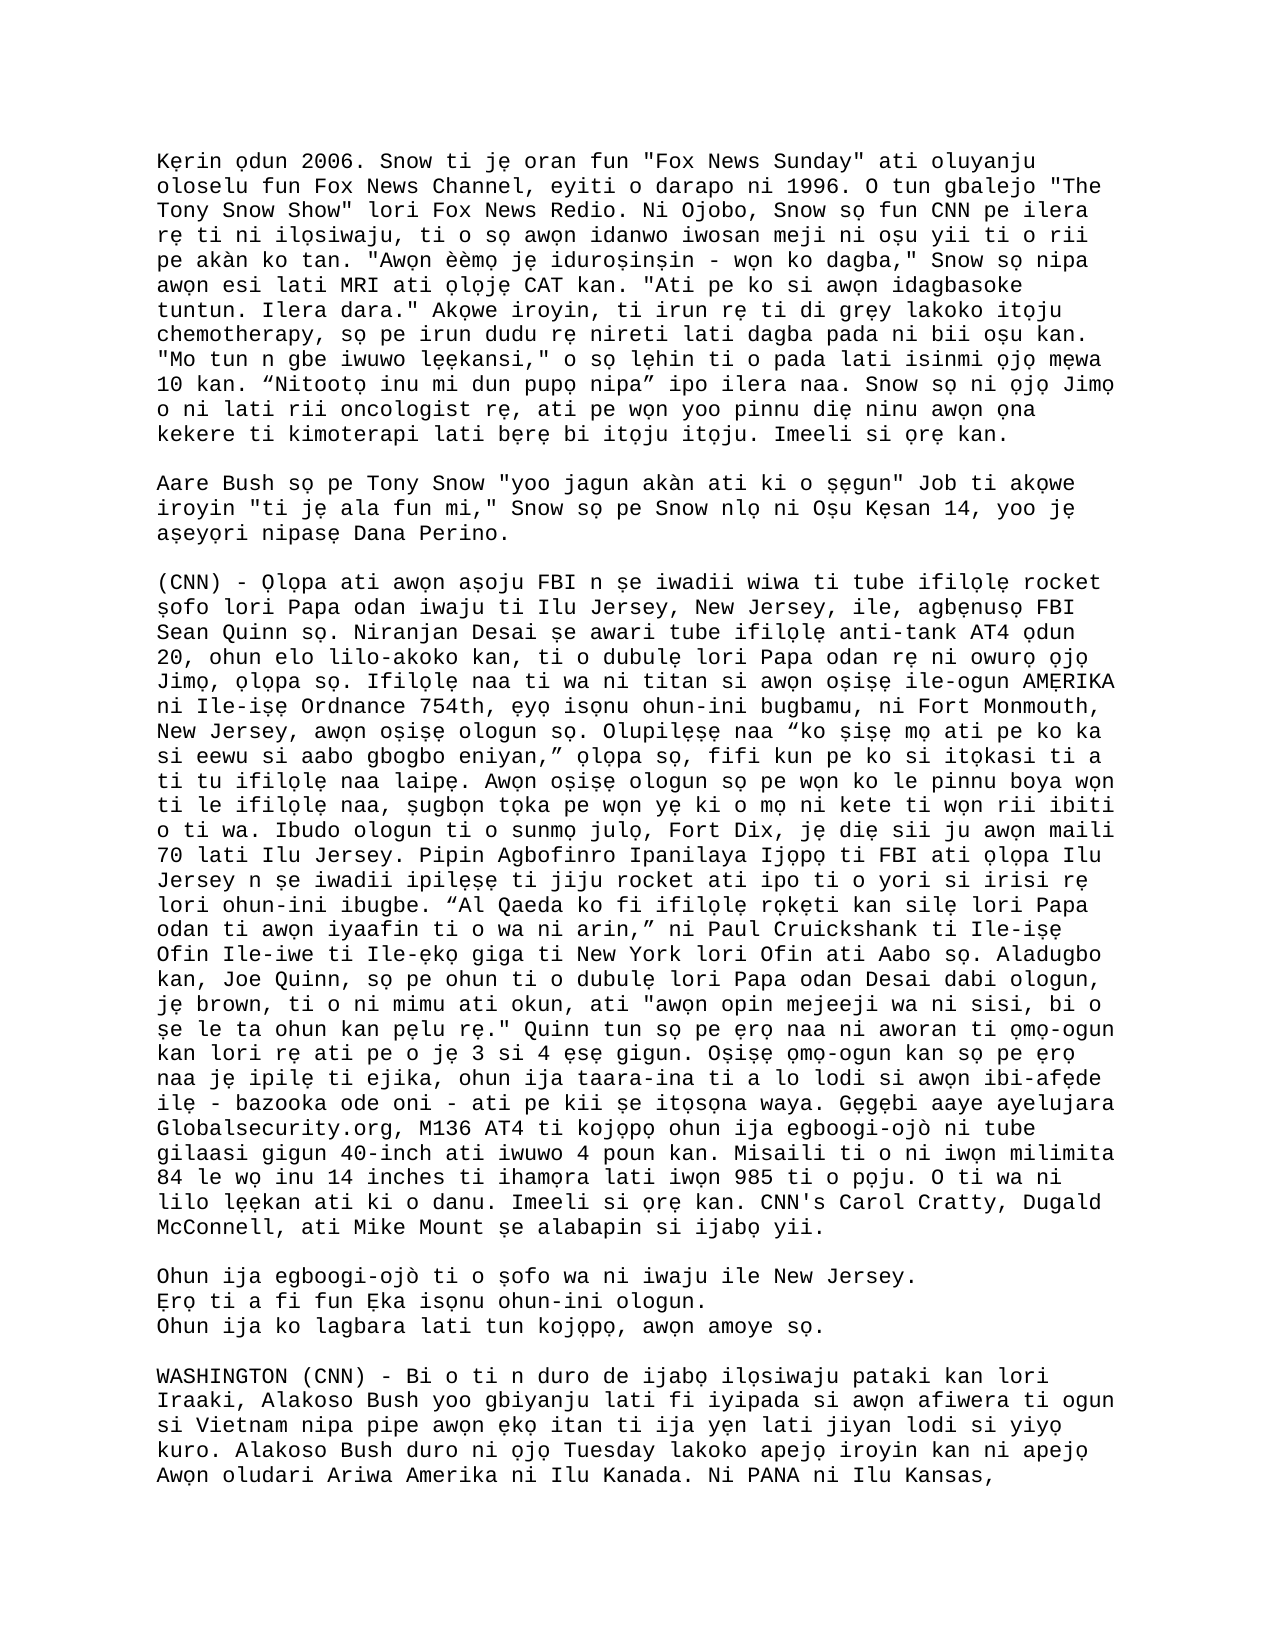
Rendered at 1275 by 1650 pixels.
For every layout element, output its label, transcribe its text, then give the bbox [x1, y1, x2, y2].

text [156, 150, 1118, 447]
text Aare Bush sọ pe Tony Snow "yoo jagun akàn ati ki o ṣẹgun" Job ti akọwe iroyin "ti jẹ ala fun mi," Snow sọ pe Snow nlọ ni Oṣu Kẹsan 14, yoo jẹ aṣeyọri nipasẹ Dana Perino. [156, 472, 1118, 547]
text Ohun ija egboogi-ojò ti o ṣofo wa ni iwaju ile New Jersey. [156, 1266, 1118, 1290]
text Ohun ija ko lagbara lati tun kojọpọ, awọn amoye sọ. [156, 1315, 1118, 1340]
text (CNN) - Ọlọpa ati awọn aṣoju FBI n ṣe iwadii wiwa ti tube ifilọlẹ rocket ṣofo lori Papa odan iwaju ti Ilu Jersey, New Jersey, ile, agbẹnusọ FBI Sean Quinn sọ. Niranjan Desai ṣe awari tube ifilọlẹ anti-tank AT4 ọdun 20, ohun elo lilo-akoko kan, ti o dubulẹ lori Papa odan rẹ ni owurọ ọjọ Jimọ, ọlọpa sọ. Ifilọlẹ naa ti wa ni titan si awọn oṣiṣẹ ile-ogun AMẸRIKA ni Ile-iṣẹ Ordnance 754th, ẹyọ isọnu ohun-ini bugbamu, ni Fort Monmouth, New Jersey, awọn oṣiṣẹ ologun sọ. Olupilẹṣẹ naa “ko ṣiṣẹ mọ ati pe ko ka si eewu si aabo gbogbo eniyan,” ọlọpa sọ, fifi kun pe ko si itọkasi ti a ti tu ifilọlẹ naa laipẹ. Awọn oṣiṣẹ ologun sọ pe wọn ko le pinnu boya wọn ti le ifilọlẹ naa, ṣugbọn tọka pe wọn yẹ ki o mọ ni kete ti wọn rii ibiti o ti wa. Ibudo ologun ti o sunmọ julọ, Fort Dix, jẹ diẹ sii ju awọn maili 70 lati Ilu Jersey. Pipin Agbofinro Ipanilaya Ijọpọ ti FBI ati ọlọpa Ilu Jersey n ṣe iwadii ipilẹṣẹ ti jiju rocket ati ipo ti o yori si irisi rẹ lori ohun-ini ibugbe. “Al Qaeda ko fi ifilọlẹ rọkẹti kan silẹ lori Papa odan ti awọn iyaafin ti o wa ni arin,” ni Paul Cruickshank ti Ile-iṣẹ Ofin Ile-iwe ti Ile-ẹkọ giga ti New York lori Ofin ati Aabo sọ. Aladugbo kan, Joe Quinn, sọ pe ohun ti o dubulẹ lori Papa odan Desai dabi ologun, jẹ brown, ti o ni mimu ati okun, ati "awọn opin mejeeji wa ni sisi, bi o ṣe le ta ohun kan pẹlu rẹ." Quinn tun sọ pe ẹrọ naa ni aworan ti ọmọ-ogun kan lori rẹ ati pe o jẹ 3 si 4 ẹsẹ gigun. Oṣiṣẹ ọmọ-ogun kan sọ pe ẹrọ naa jẹ ipilẹ ti ejika, ohun ija taara-ina ti a lo lodi si awọn ibi-afẹde ilẹ - bazooka ode oni - ati pe kii ṣe itọsọna waya. Gẹgẹbi aaye ayelujara Globalsecurity.org, M136 AT4 ti kojọpọ ohun ija egboogi-ojò ni tube gilaasi gigun 40-inch ati iwuwo 4 poun kan. Misaili ti o ni iwọn milimita 84 le wọ inu 14 inches ti ihamọra lati iwọn 985 ti o pọju. O ti wa ni lilo lẹẹkan ati ki o danu. Imeeli si ọrẹ kan. CNN's Carol Cratty, Dugald McConnell, ati Mike Mount ṣe alabapin si ijabọ yii. [156, 571, 1118, 1241]
text Ẹrọ ti a fi fun Ẹka isọnu ohun-ini ologun. [156, 1290, 1118, 1315]
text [156, 1365, 1118, 1489]
